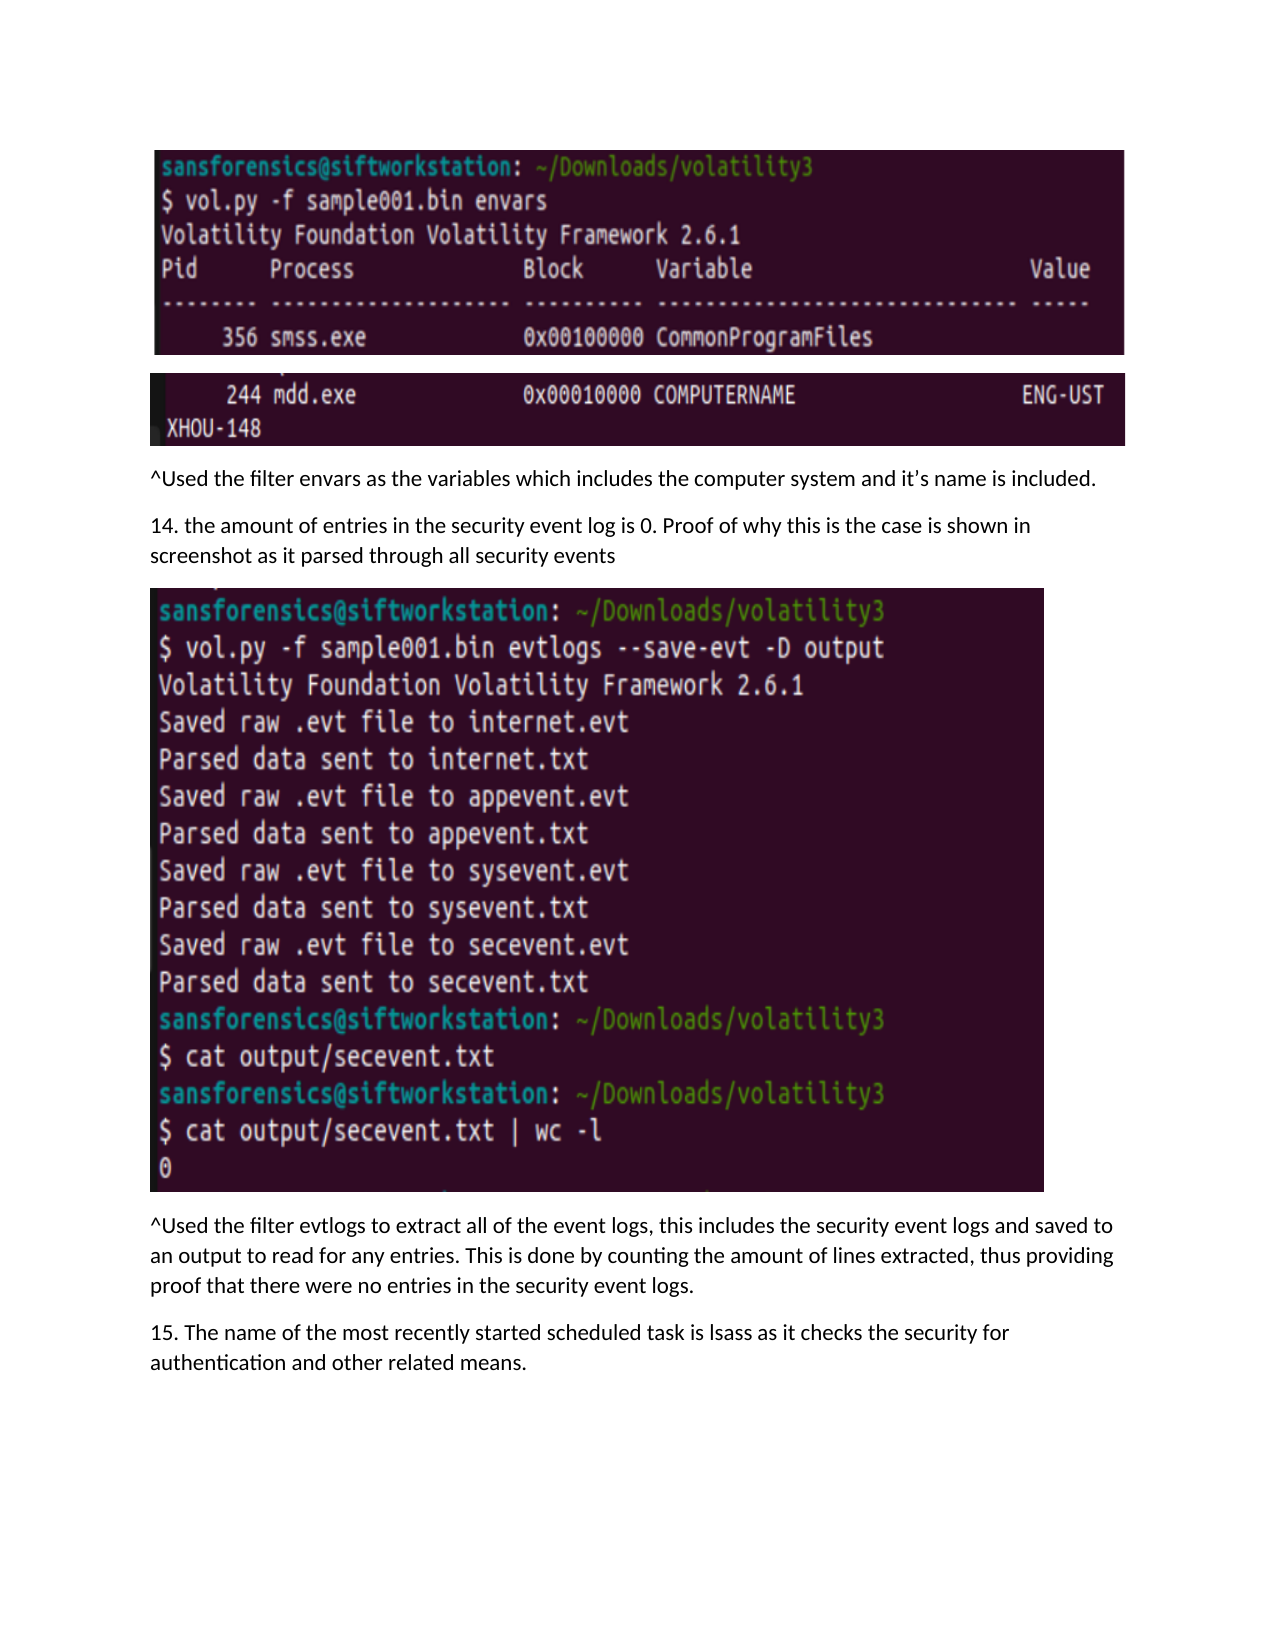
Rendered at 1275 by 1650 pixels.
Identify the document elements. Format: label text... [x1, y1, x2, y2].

text 14. the amount of entries in the security event log is 0. Proof of why this is the case is shown in screenshot as it parsed through all security events [150, 511, 1125, 569]
picture [150, 150, 1125, 355]
text ^Used the filter evtlogs to extract all of the event logs, this includes the security event logs and saved to an output to read for any entries. This is done by counting the amount of lines extracted, thus providing proof that there were no entries in the security event logs. [150, 1211, 1125, 1299]
text 15. The name of the most recently started scheduled task is lsass as it checks the security for authentication and other related means. [150, 1318, 1125, 1376]
text ^Used the filter envars as the variables which includes the computer system and it’s name is included. [150, 464, 1125, 492]
picture [150, 373, 1125, 446]
picture [150, 588, 1044, 1192]
